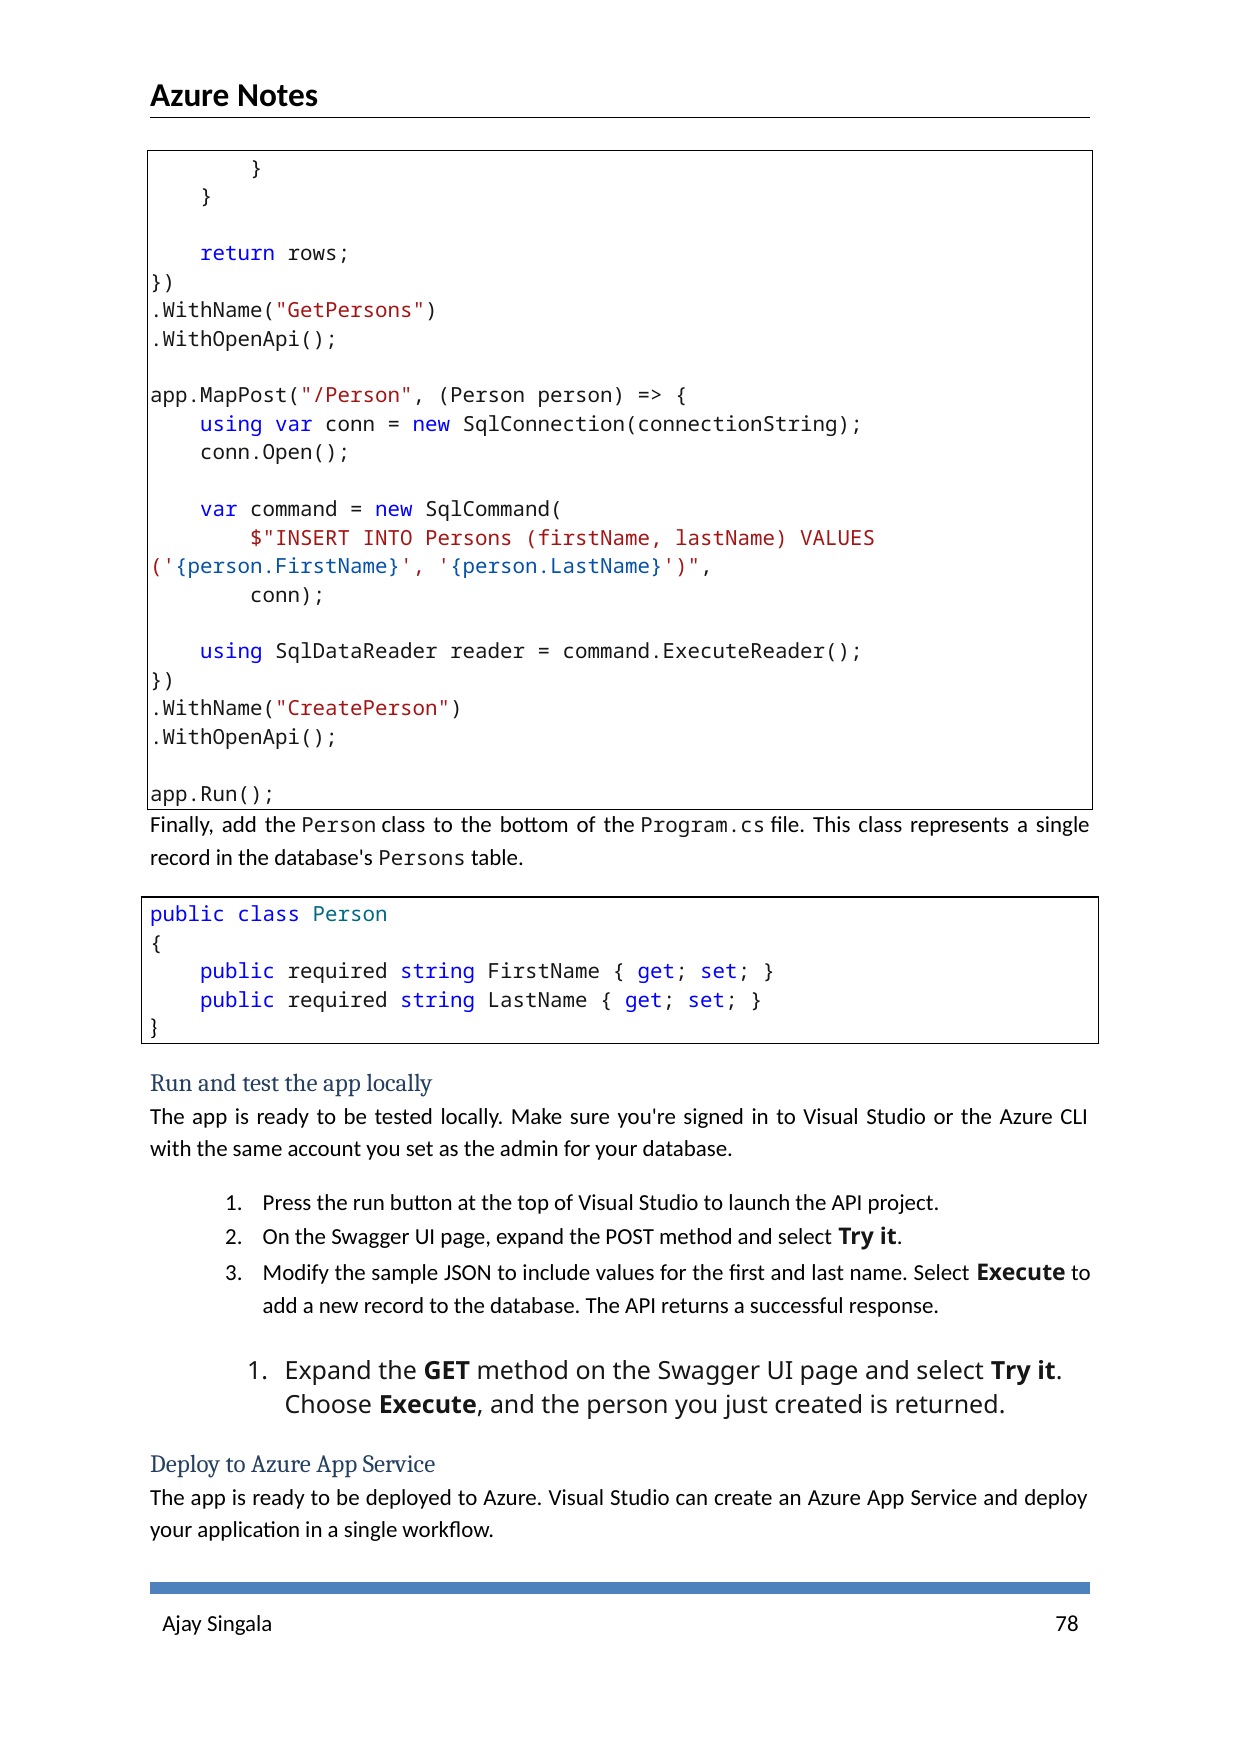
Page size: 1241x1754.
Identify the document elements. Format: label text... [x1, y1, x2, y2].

text conn.Open(); [150, 437, 1090, 466]
text } [148, 151, 1092, 182]
list Press the run button at the top of Visual Studio to launch the API project. [225, 1188, 1090, 1216]
text } [150, 182, 1090, 210]
text using var conn = new SqlConnection(connectionString); [150, 409, 1090, 437]
text public required string LastName { get; set; } [150, 985, 1090, 1010]
text Finally, add the Person class to the bottom of the Program.cs file. This class represents a single record in the database's Persons table. [150, 810, 1090, 871]
text }) [150, 267, 1090, 295]
text app.Run(); [148, 776, 1092, 809]
text .WithOpenApi(); [150, 324, 1090, 352]
text .WithName("CreatePerson") [150, 693, 1090, 722]
list On the Swagger UI page, expand the POST method and select Try it. [225, 1220, 1090, 1251]
text var command = new SqlCommand( [150, 494, 1090, 523]
text return rows; [150, 238, 1090, 267]
list Expand the GET method on the Swagger UI page and select Try it. Choose Execute, and the person you just created is returned. [247, 1352, 1090, 1421]
subtitle Run and test the app locally [150, 1069, 1090, 1098]
text public required string FirstName { get; set; } [150, 956, 1090, 985]
text app.MapPost("/Person", (Person person) => { [150, 381, 1090, 409]
text public class Person [142, 898, 1098, 928]
text }) [150, 665, 1090, 693]
text .WithOpenApi(); [150, 722, 1090, 750]
text { [150, 928, 1090, 956]
text The app is ready to be tested locally. Make sure you're signed in to Visual Studio or the Azure CLI with the same account you set as the admin for your database. [150, 1102, 1090, 1163]
text The app is ready to be deployed to Azure. Visual Studio can create an Azure App Service and deploy your application in a single workflow. [150, 1483, 1090, 1543]
text } [142, 1010, 1098, 1043]
text $"INSERT INTO Persons (firstName, lastName) VALUES ('{person.FirstName}', '{person.LastName}')", [150, 523, 1090, 580]
subtitle Deploy to Azure App Service [150, 1450, 1090, 1478]
text conn); [150, 580, 1090, 608]
list Modify the sample JSON to include values for the first and last name. Select Execute to add a new record to the database. The API returns a successful response. [225, 1256, 1090, 1319]
text .WithName("GetPersons") [150, 295, 1090, 324]
text using SqlDataReader reader = command.ExecuteReader(); [150, 637, 1090, 665]
